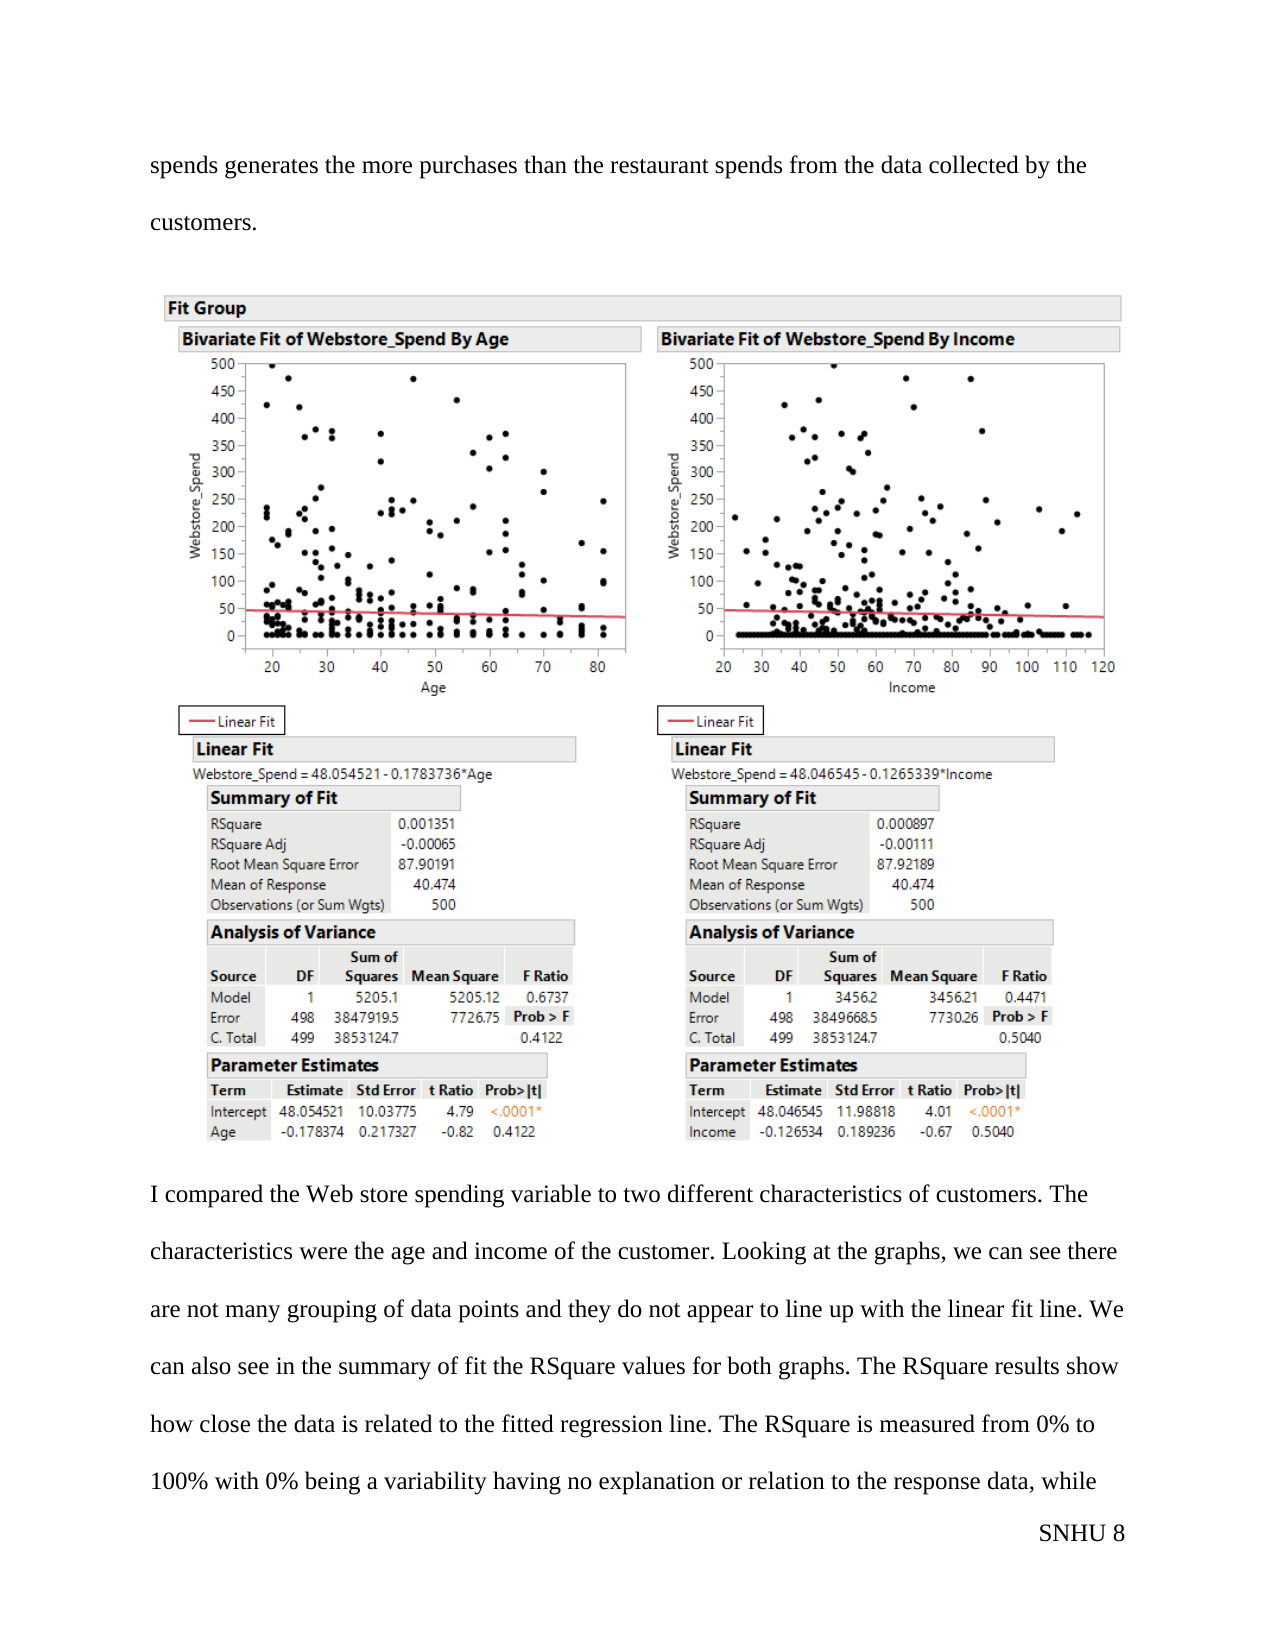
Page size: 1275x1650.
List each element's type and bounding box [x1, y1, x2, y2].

text [150, 150, 1125, 236]
text [150, 1179, 1125, 1495]
picture [150, 293, 1124, 1150]
